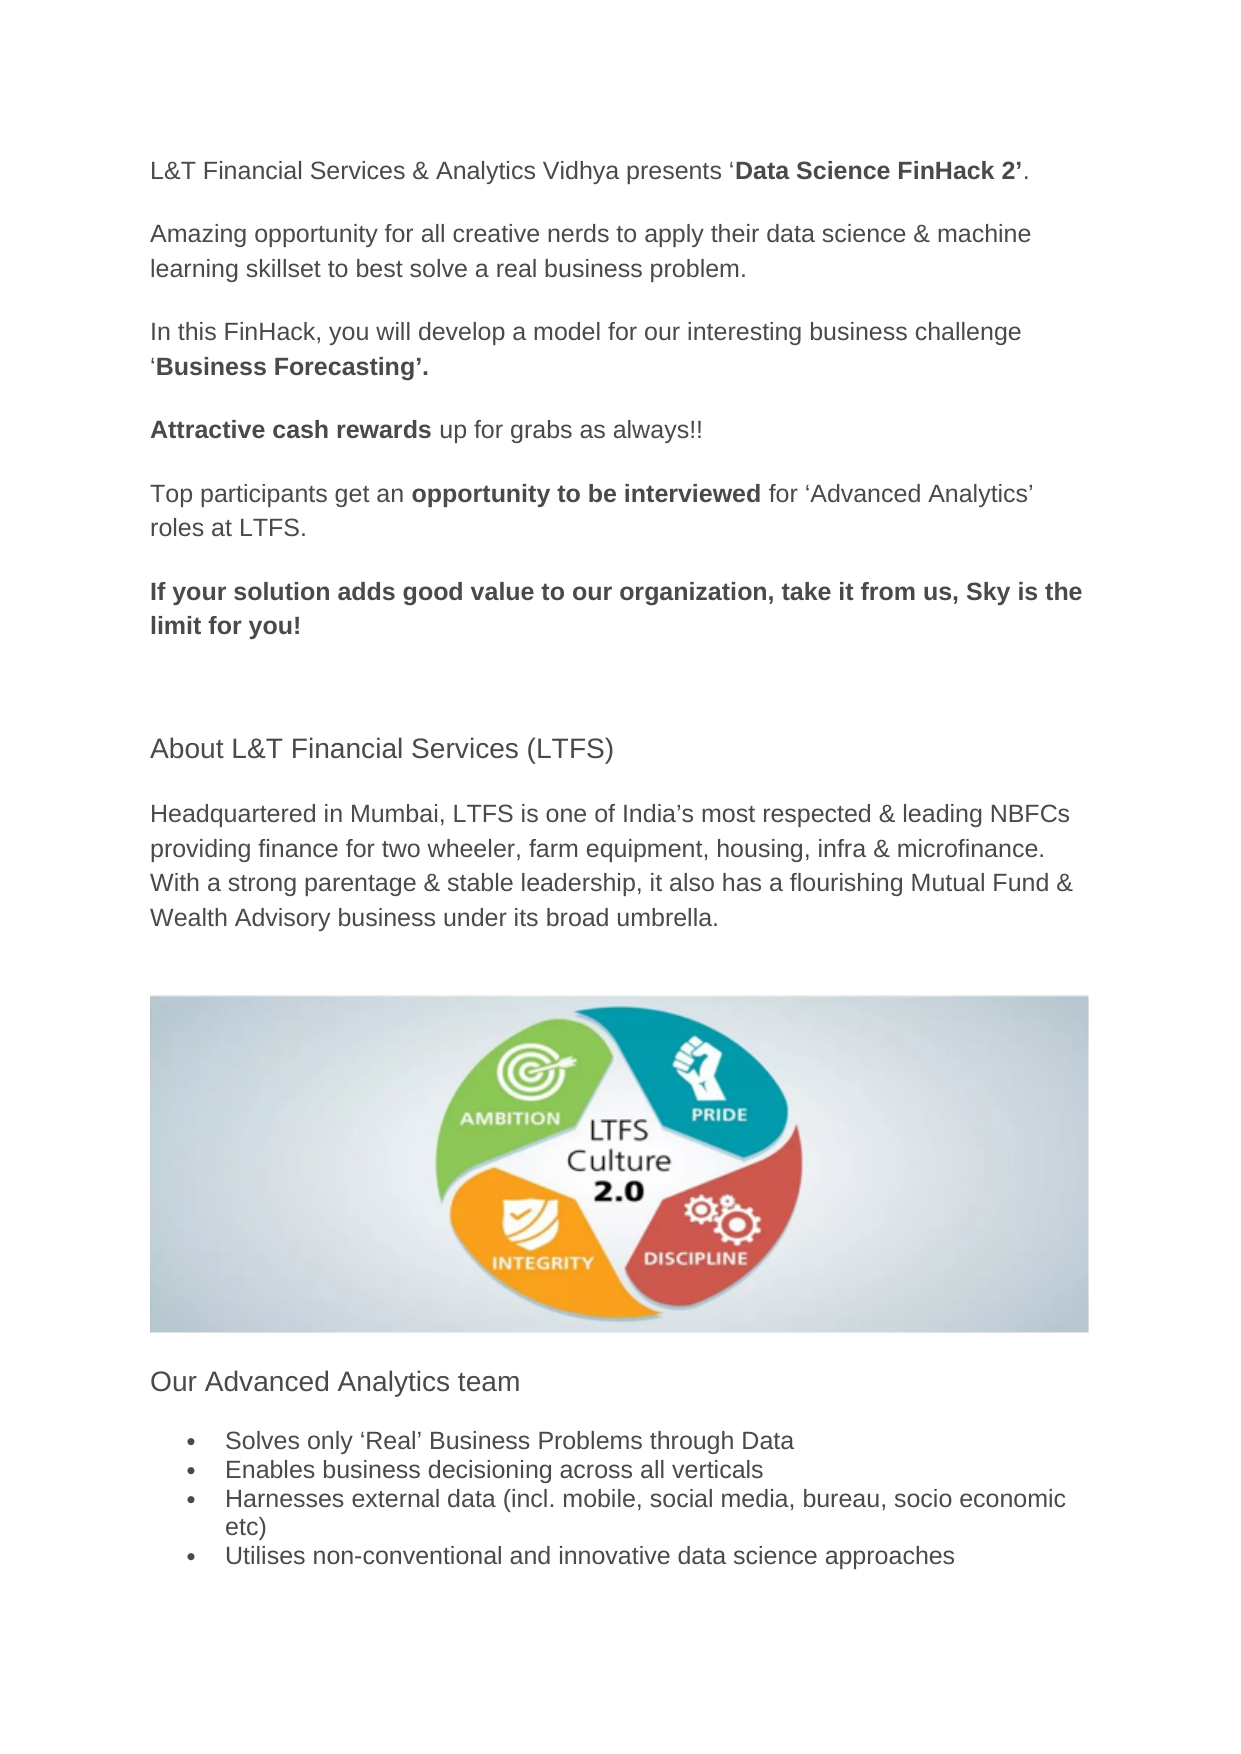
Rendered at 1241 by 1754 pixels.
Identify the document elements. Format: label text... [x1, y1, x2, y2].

list Utilises non-conventional and innovative data science approaches [187, 1541, 1090, 1570]
text Headquartered in Mumbai, LTFS is one of India’s most respected & leading NBFCs providing finance for two wheeler, farm equipment, housing, infra & microfinance. With a strong parentage & stable leadership, it also has a flourishing Mutual Fund & Wealth Advisory business under its broad umbrella. [150, 794, 1090, 966]
text Our Advanced Analytics team [150, 1364, 1090, 1397]
list Solves only ‘Real’ Business Problems through Data [187, 1426, 1090, 1455]
text Amazing opportunity for all creative nerds to apply their data science & machine learning skillset to best solve a real business problem. [150, 213, 1090, 282]
text Top participants get an opportunity to be interviewed for ‘Advanced Analytics’ roles at LTFS. [150, 473, 1090, 542]
list Harnesses external data (incl. mobile, social media, bureau, socio economic etc) [187, 1483, 1090, 1541]
text If your solution adds good value to our organization, take it from us, Sky is the limit for you! [150, 571, 1090, 639]
list Enables business decisioning across all verticals [187, 1455, 1090, 1483]
text In this FinHack, you will develop a model for our interesting business challenge ‘Business Forecasting’. [150, 311, 1090, 380]
text L&T Financial Services & Analytics Vidhya presents ‘Data Science FinHack 2’. [150, 150, 1090, 184]
picture [150, 995, 1092, 1336]
text About L&T Financial Services (LTFS) [150, 732, 1090, 765]
text Attractive cash rewards up for grabs as always!! [150, 409, 1090, 444]
